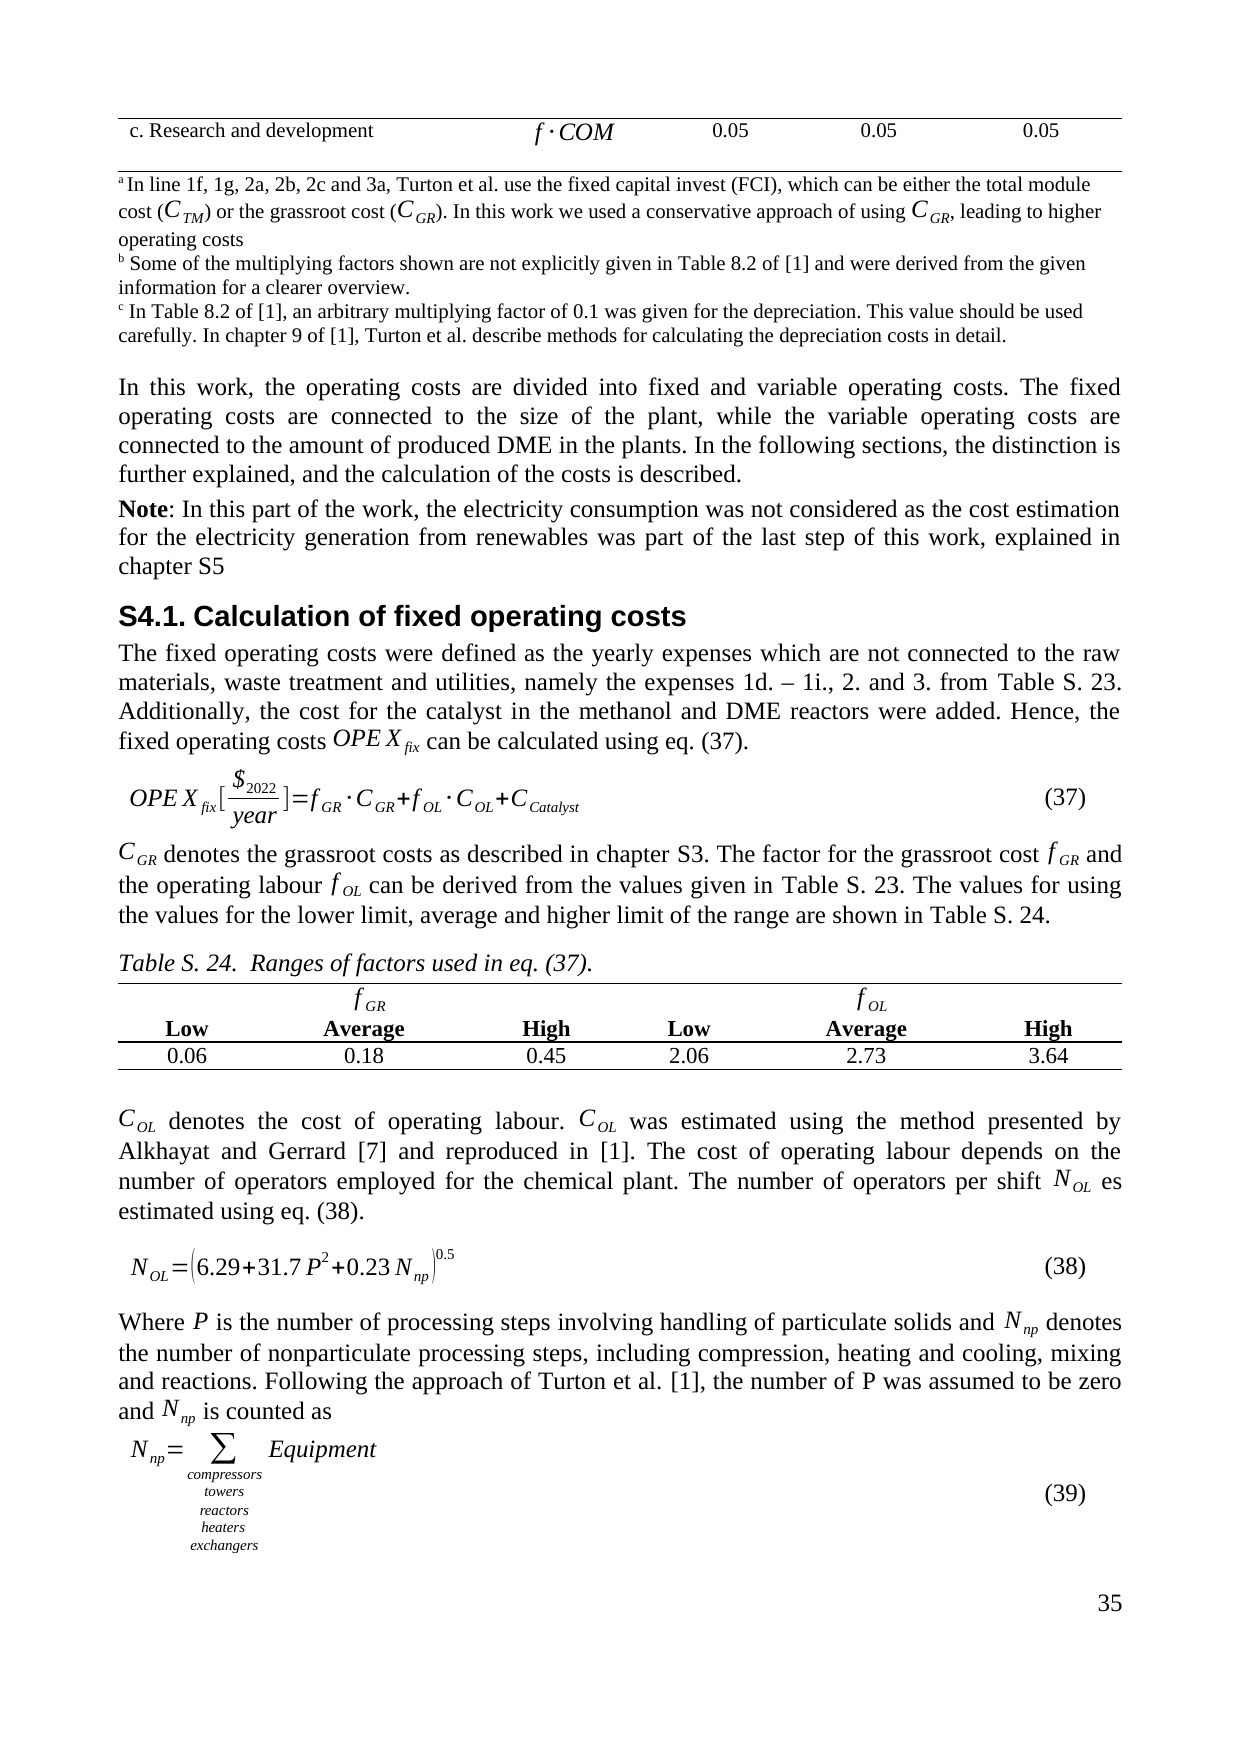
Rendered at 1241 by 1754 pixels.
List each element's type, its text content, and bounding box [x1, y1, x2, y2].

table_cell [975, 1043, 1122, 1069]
text In this work, the operating costs are divided into fixed and variable operating costs. The fixed operating costs are connected to the size of the plant, while the variable operating costs are connected to the amount of produced DME in the plants. In the following sections, the distinction is further explained, and the calculation of the costs is described. [118, 372, 1122, 487]
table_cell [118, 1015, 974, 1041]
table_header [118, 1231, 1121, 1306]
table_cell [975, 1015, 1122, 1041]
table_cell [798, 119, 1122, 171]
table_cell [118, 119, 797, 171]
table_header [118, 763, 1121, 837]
text c In Table 8.2 of , an arbitrary multiplying factor of 0.1 was given for the depreciation. This value should be used carefully. In chapter 9 of , Turton et al. describe methods for calculating the depreciation costs in detail. [118, 299, 1122, 347]
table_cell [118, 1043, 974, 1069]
text b Some of the multiplying factors shown are not explicitly given in Table 8.2 of and were derived from the given information for a clearer overview. [118, 251, 1122, 299]
text a In line 1f, 1g, 2a, 2b, 2c and 3a, Turton et al. use the fixed capital invest (FCI), which can be either the total module cost () or the grassroot cost (). In this work we used a conservative approach of using , leading to higher operating costs [118, 172, 1122, 251]
subtitle Calculation of fixed operating costs [118, 599, 1122, 632]
text denotes the cost of operating labour. was estimated using the method presented by Alkhayat and Gerrard and reproduced in . The cost of operating labour depends on the number of operators employed for the chemical plant. The number of operators per shift es estimated using eq. (38). [118, 1105, 1122, 1225]
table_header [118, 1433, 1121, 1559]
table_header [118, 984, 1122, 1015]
text Where is the number of processing steps involving handling of particulate solids and denotes the number of nonparticulate processing steps, including compression, heating and cooling, mixing and reactions. Following the approach of Turton et al. , the number of P was assumed to be zero and is counted as [118, 1306, 1122, 1426]
text Note: In this part of the work, the electricity consumption was not considered as the cost estimation for the electricity generation from renewables was part of the last step of this work, explained in chapter S5 [118, 494, 1122, 580]
